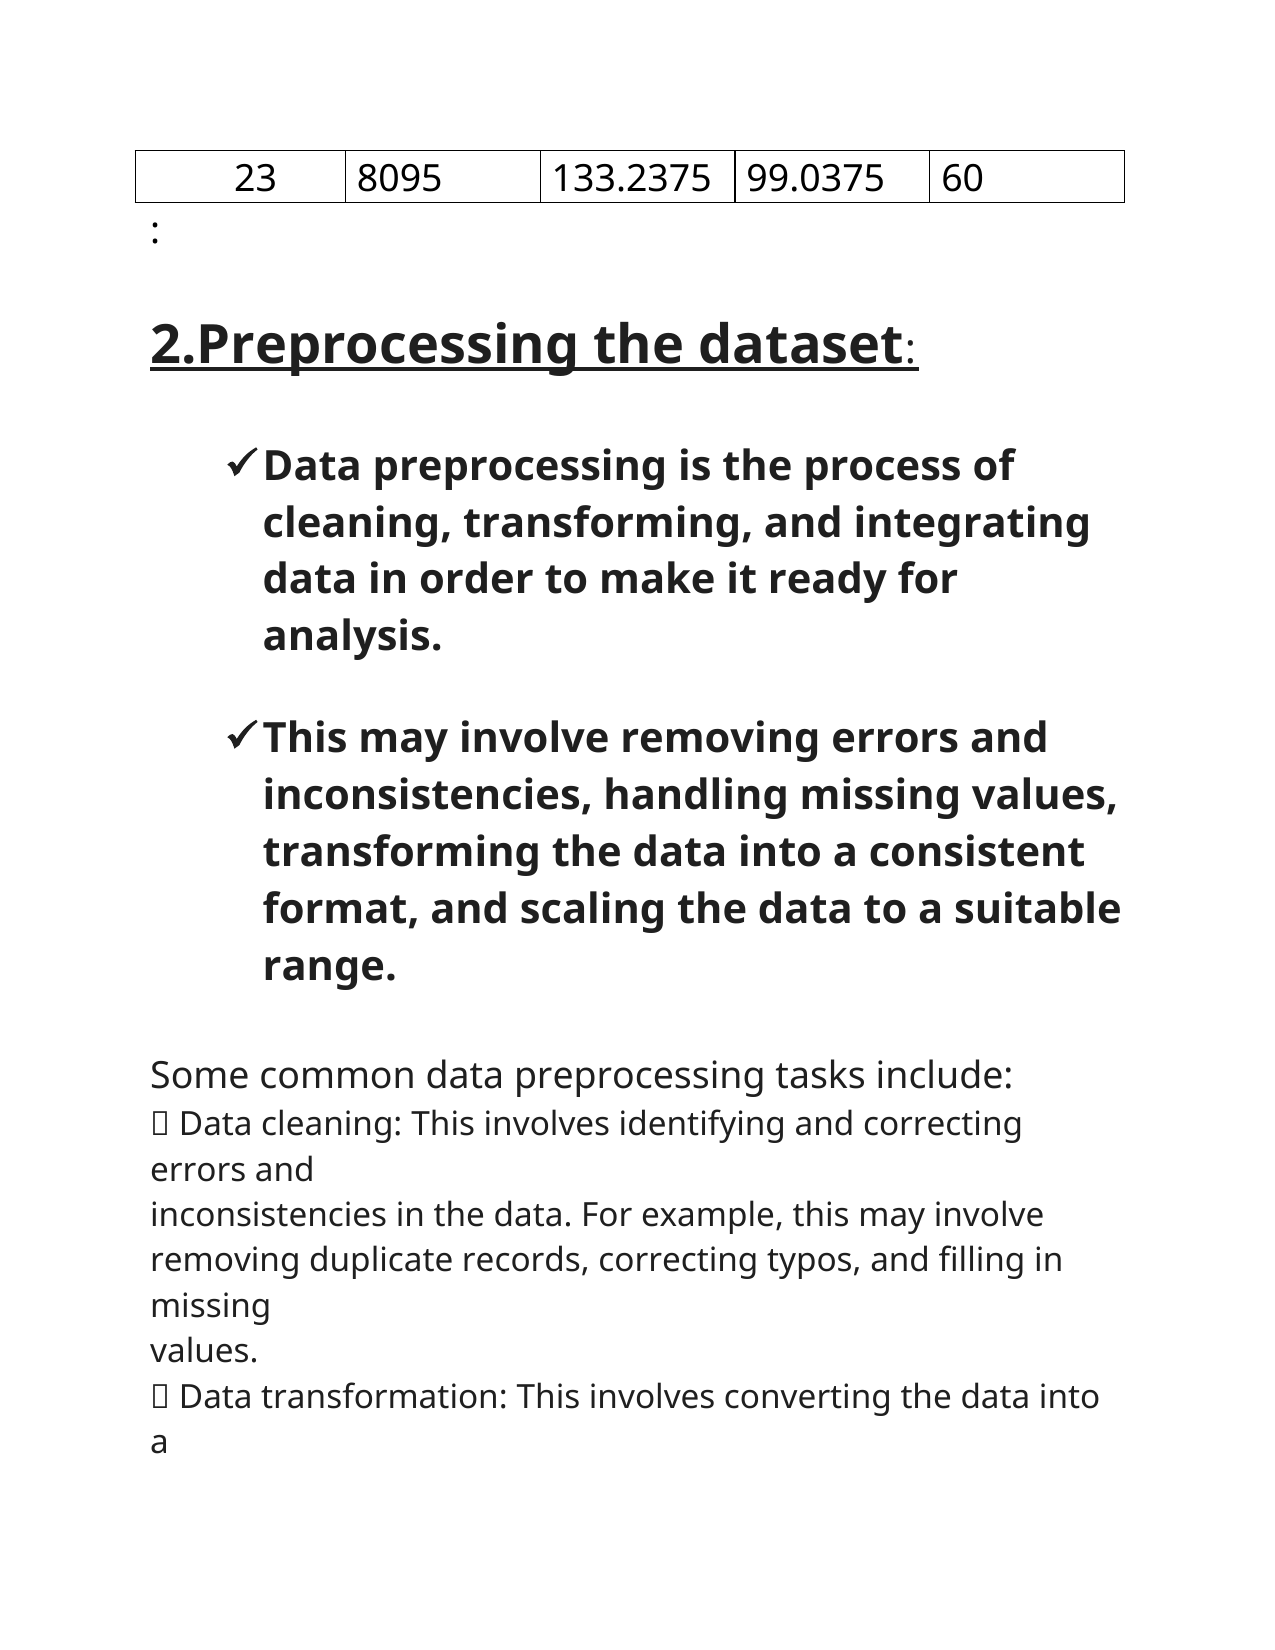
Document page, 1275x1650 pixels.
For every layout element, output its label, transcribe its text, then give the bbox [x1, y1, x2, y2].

text  Data cleaning: This involves identifying and correcting errors and [150, 1100, 1125, 1191]
text 2.Preprocessing the dataset: [150, 305, 1125, 379]
text : [150, 203, 1125, 254]
table_cell 23 [136, 151, 345, 202]
table_cell 99.0375 [736, 151, 929, 202]
table_cell 60 [930, 151, 1124, 202]
list Data preprocessing is the process of cleaning, transforming, and integrating data in order to make it ready for analysis. [225, 436, 1125, 663]
table_cell 133.2375 [541, 151, 734, 202]
text removing duplicate records, correcting typos, and filling in missing [150, 1236, 1125, 1327]
table_cell 8095 [346, 151, 540, 202]
text  Data transformation: This involves converting the data into a [150, 1372, 1125, 1463]
text values. [150, 1327, 1125, 1372]
text inconsistencies in the data. For example, this may involve [150, 1191, 1125, 1236]
list This may involve removing errors and inconsistencies, handling missing values, transforming the data into a consistent format, and scaling the data to a suitable range. [225, 708, 1125, 992]
text Some common data preprocessing tasks include: [150, 1049, 1125, 1100]
